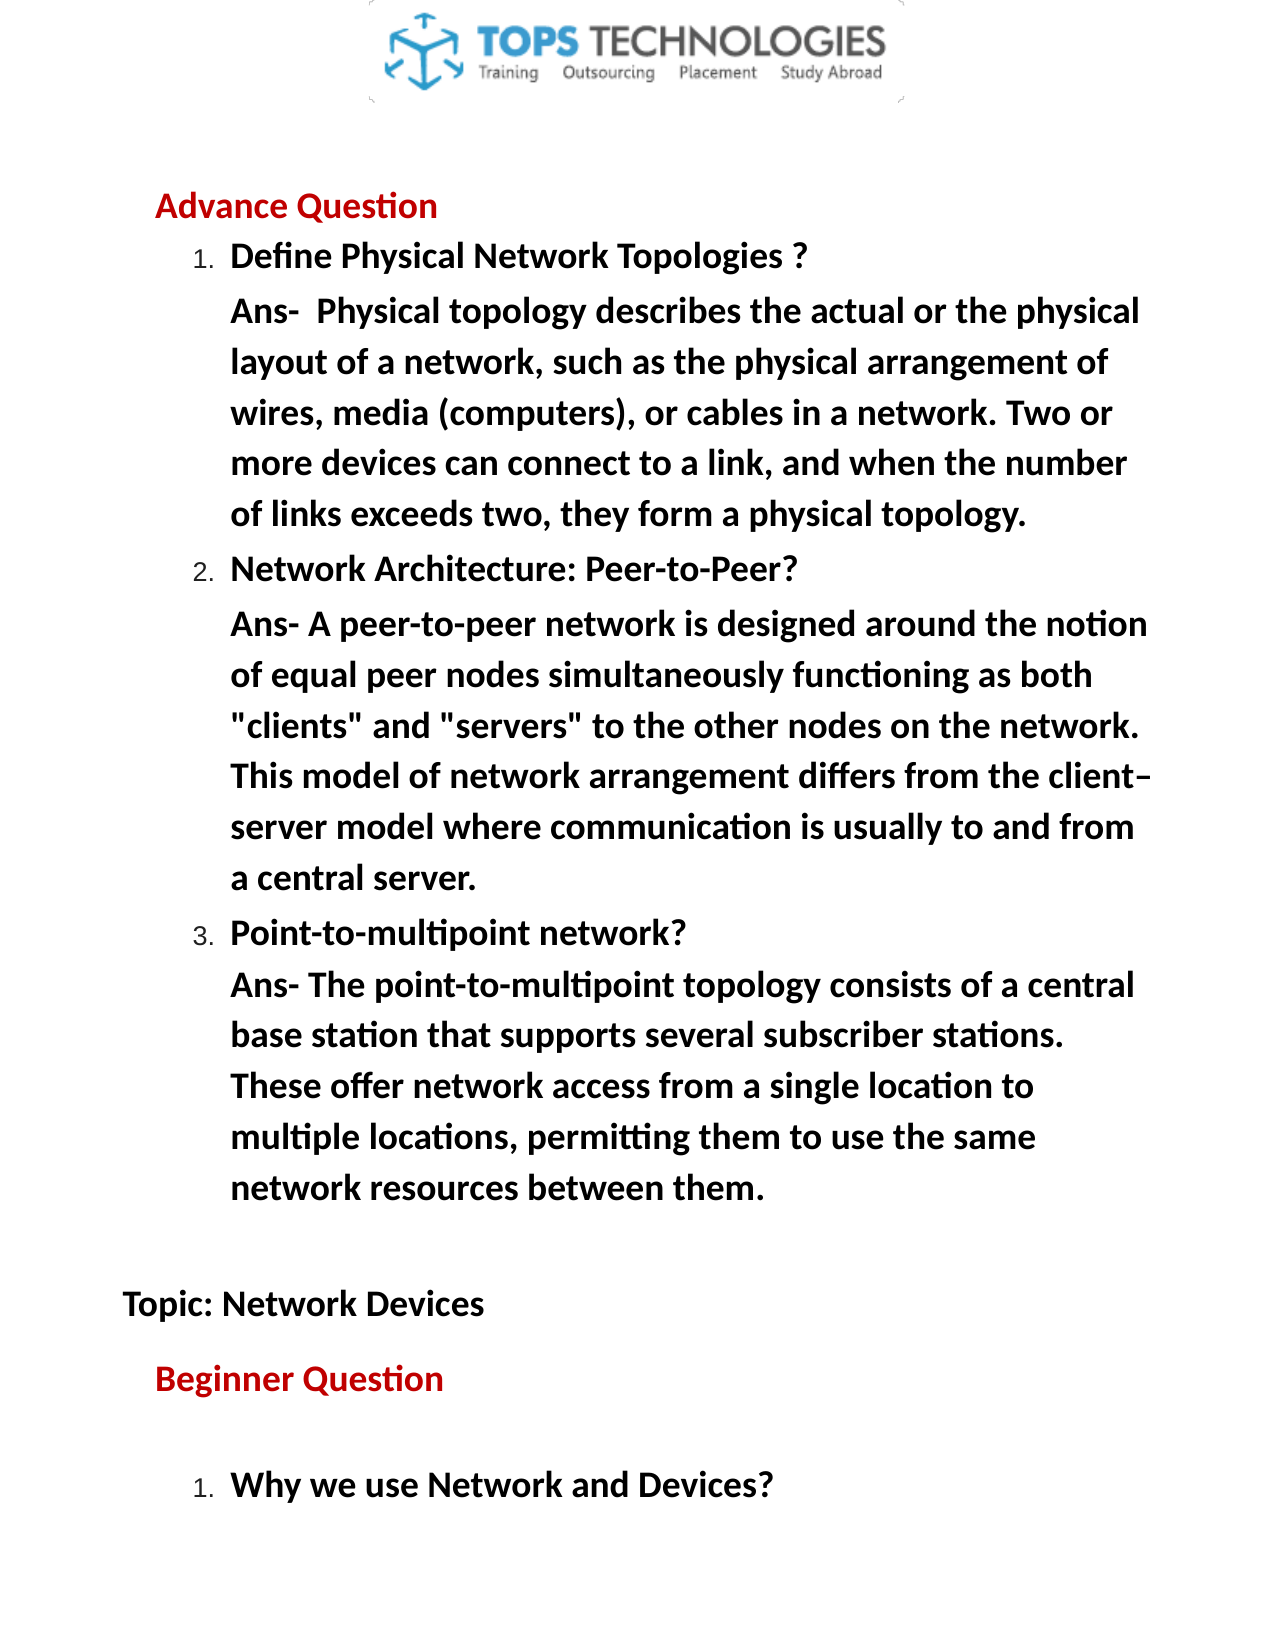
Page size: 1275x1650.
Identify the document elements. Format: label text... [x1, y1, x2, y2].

list Point-to-multipoint network? [192, 909, 1155, 955]
text Ans- A peer-to-peer network is designed around the notion of equal peer nodes simultaneously functioning as both "clients" and "servers" to the other nodes on the network. This model of network arrangement differs from the client–server model where communication is usually to and from a central server. [230, 600, 1155, 900]
picture [368, 0, 905, 103]
text Ans- Physical topology describes the actual or the physical layout of a network, such as the physical arrangement of wires, media (computers), or cables in a network. Two or more devices can connect to a link, and when the number of links exceeds two, they form a physical topology. [230, 287, 1155, 536]
text Ans- The point-to-multipoint topology consists of a central base station that supports several subscriber stations. These offer network access from a single location to multiple locations, permitting them to use the same network resources between them. [230, 961, 1155, 1210]
list Define Physical Network Topologies ? [192, 232, 1155, 278]
subtitle Topic: Network Devices [122, 1280, 1155, 1326]
list Network Architecture: Peer-to-Peer? [192, 545, 1155, 591]
list Why we use Network and Devices? [192, 1461, 1155, 1506]
subtitle Advance Question [155, 182, 1155, 228]
subtitle Beginner Question [155, 1355, 1155, 1401]
